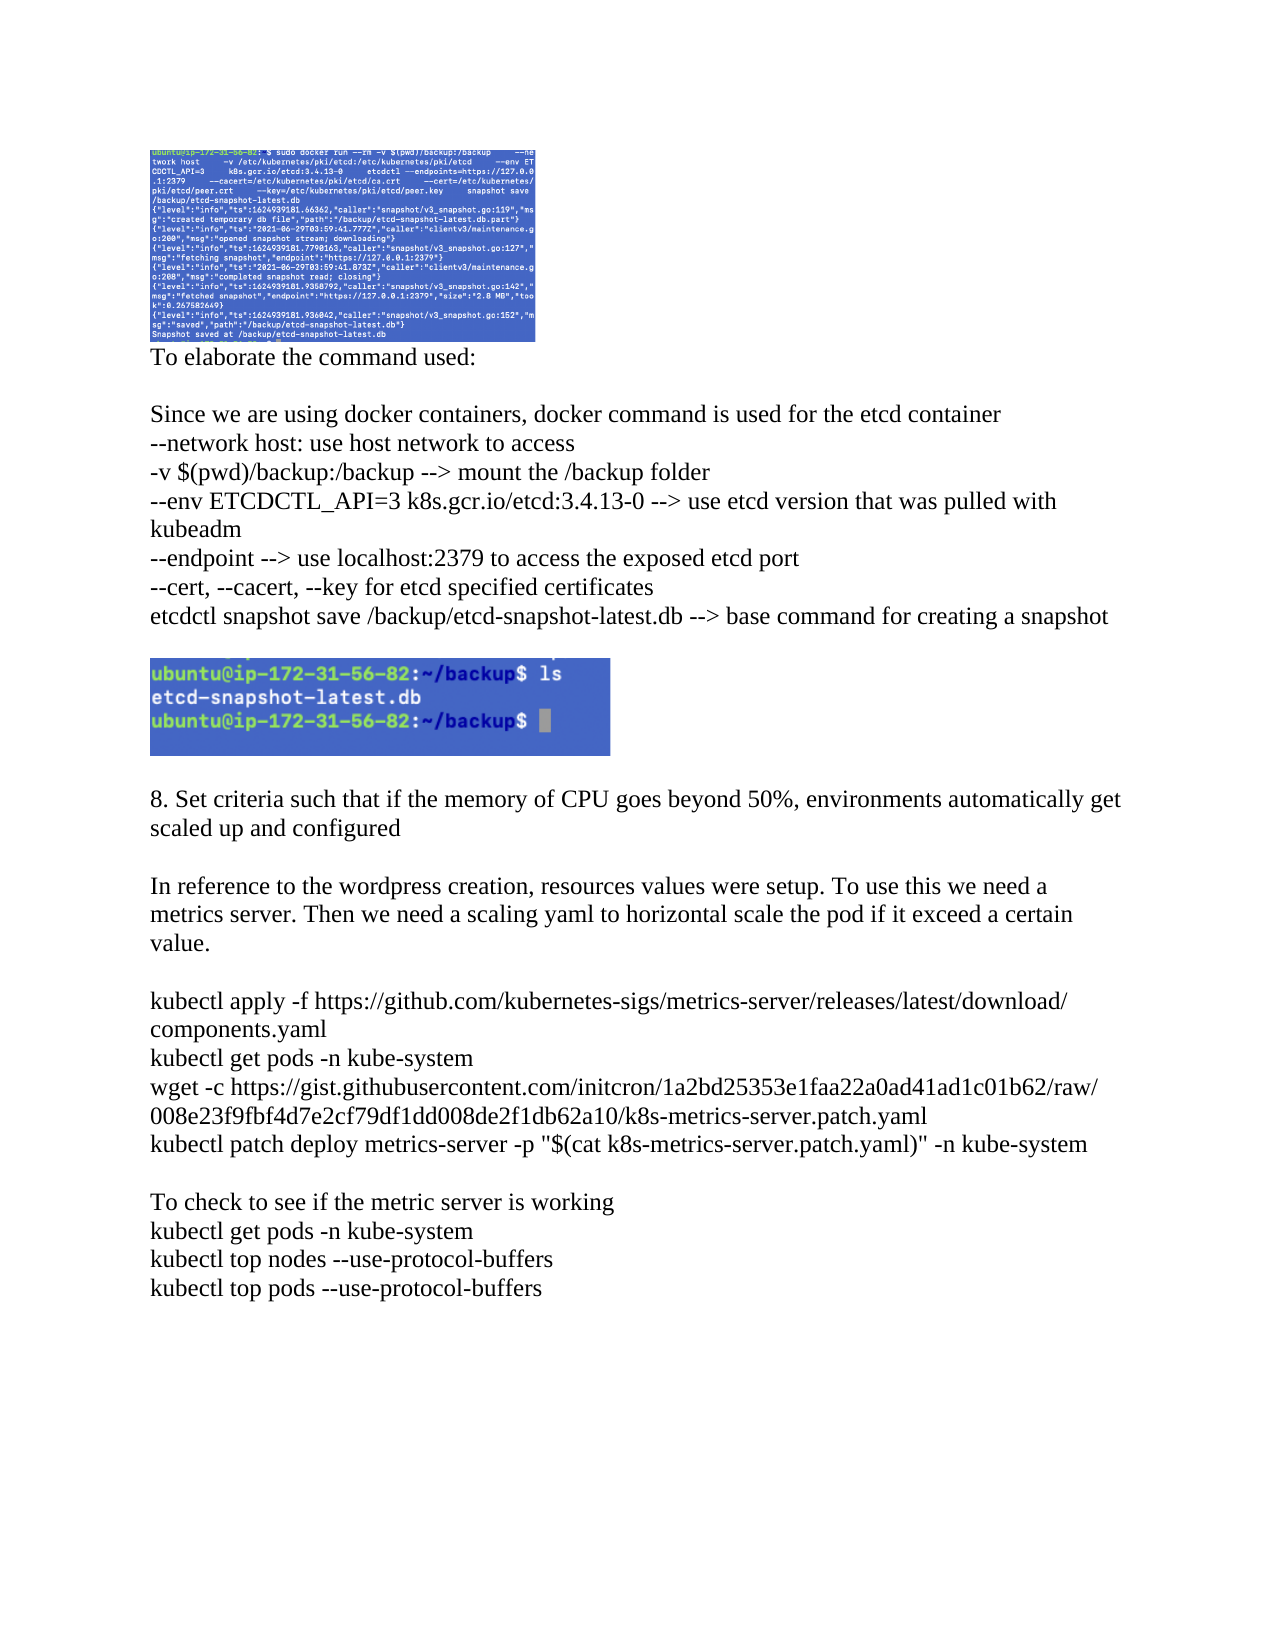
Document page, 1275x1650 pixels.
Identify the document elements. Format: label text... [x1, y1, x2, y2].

text --env ETCDCTL_API=3 k8s.gcr.io/etcd:3.4.13-0 --> use etcd version that was pulled with kubeadm [150, 486, 1125, 543]
text kubectl apply -f https://github.com/kubernetes-sigs/metrics-server/releases/latest/download/components.yaml [150, 986, 1125, 1043]
text To check to see if the metric server is working [150, 1187, 1125, 1216]
text -v $(pwd)/backup:/backup --> mount the /backup folder [150, 457, 1125, 486]
text wget -c https://gist.githubusercontent.com/initcron/1a2bd25353e1faa22a0ad41ad1c01b62/raw/008e23f9fbf4d7e2cf79df1dd008de2f1db62a10/k8s-metrics-server.patch.yaml [150, 1072, 1125, 1129]
text kubectl get pods -n kube-system [150, 1043, 1125, 1072]
text In reference to the wordpress creation, resources values were setup. To use this we need a metrics server. Then we need a scaling yaml to horizontal scale the pod if it exceed a certain value. [150, 871, 1125, 957]
text To elaborate the command used: [150, 342, 1125, 371]
picture [150, 150, 536, 342]
picture [150, 658, 611, 756]
text --cert, --cacert, --key for etcd specified certificates [150, 572, 1125, 601]
text Since we are using docker containers, docker command is used for the etcd container [150, 399, 1125, 428]
text kubectl top nodes --use-protocol-buffers [150, 1244, 1125, 1273]
text --endpoint --> use localhost:2379 to access the exposed etcd port [150, 543, 1125, 572]
text kubectl patch deploy metrics-server -p "$(cat k8s-metrics-server.patch.yaml)" -n kube-system [150, 1129, 1125, 1158]
text --network host: use host network to access [150, 428, 1125, 457]
text kubectl get pods -n kube-system [150, 1216, 1125, 1244]
text etcdctl snapshot save /backup/etcd-snapshot-latest.db --> base command for creating a snapshot [150, 601, 1125, 629]
text kubectl top pods --use-protocol-buffers [150, 1273, 1125, 1302]
text 8. Set criteria such that if the memory of CPU goes beyond 50%, environments automatically get scaled up and configured [150, 784, 1125, 842]
